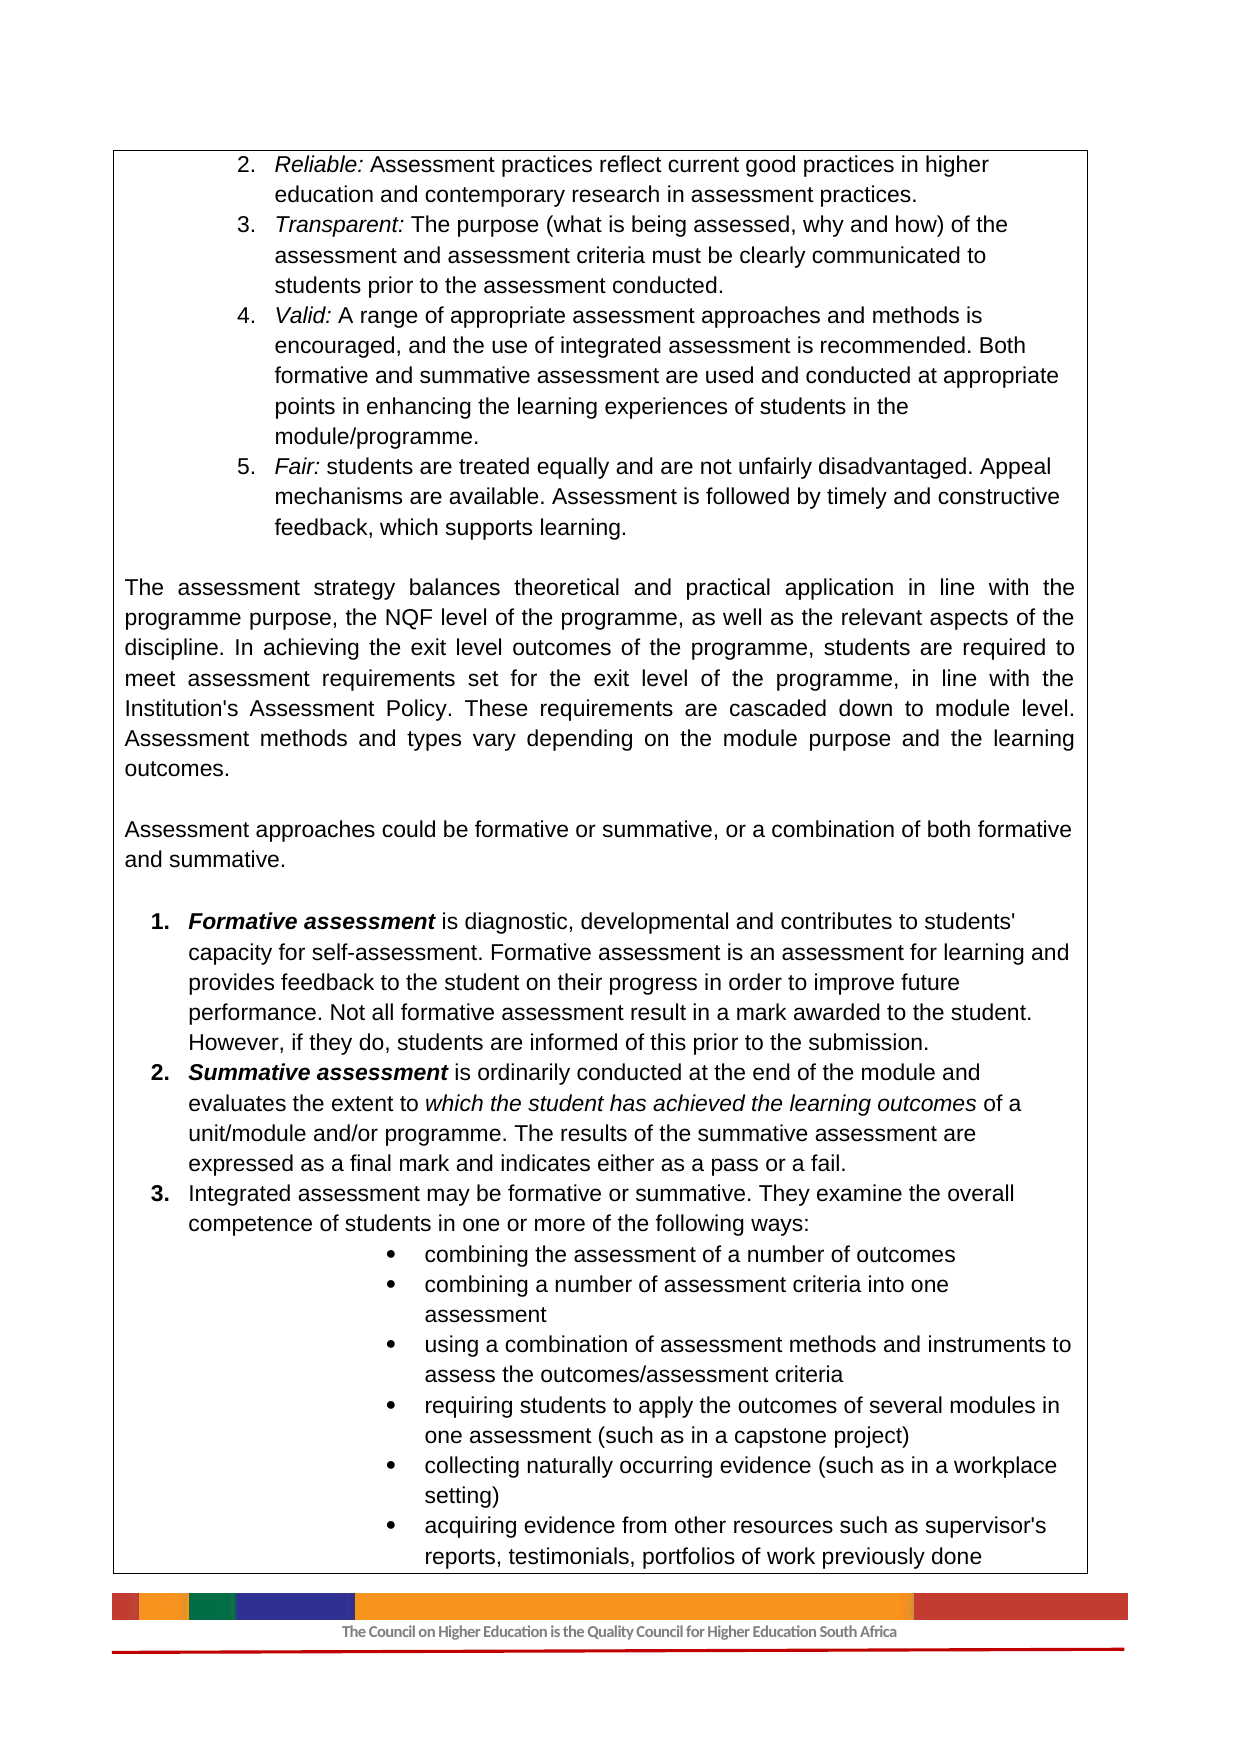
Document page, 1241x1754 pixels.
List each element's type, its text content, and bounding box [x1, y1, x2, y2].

picture [112, 1593, 1128, 1620]
